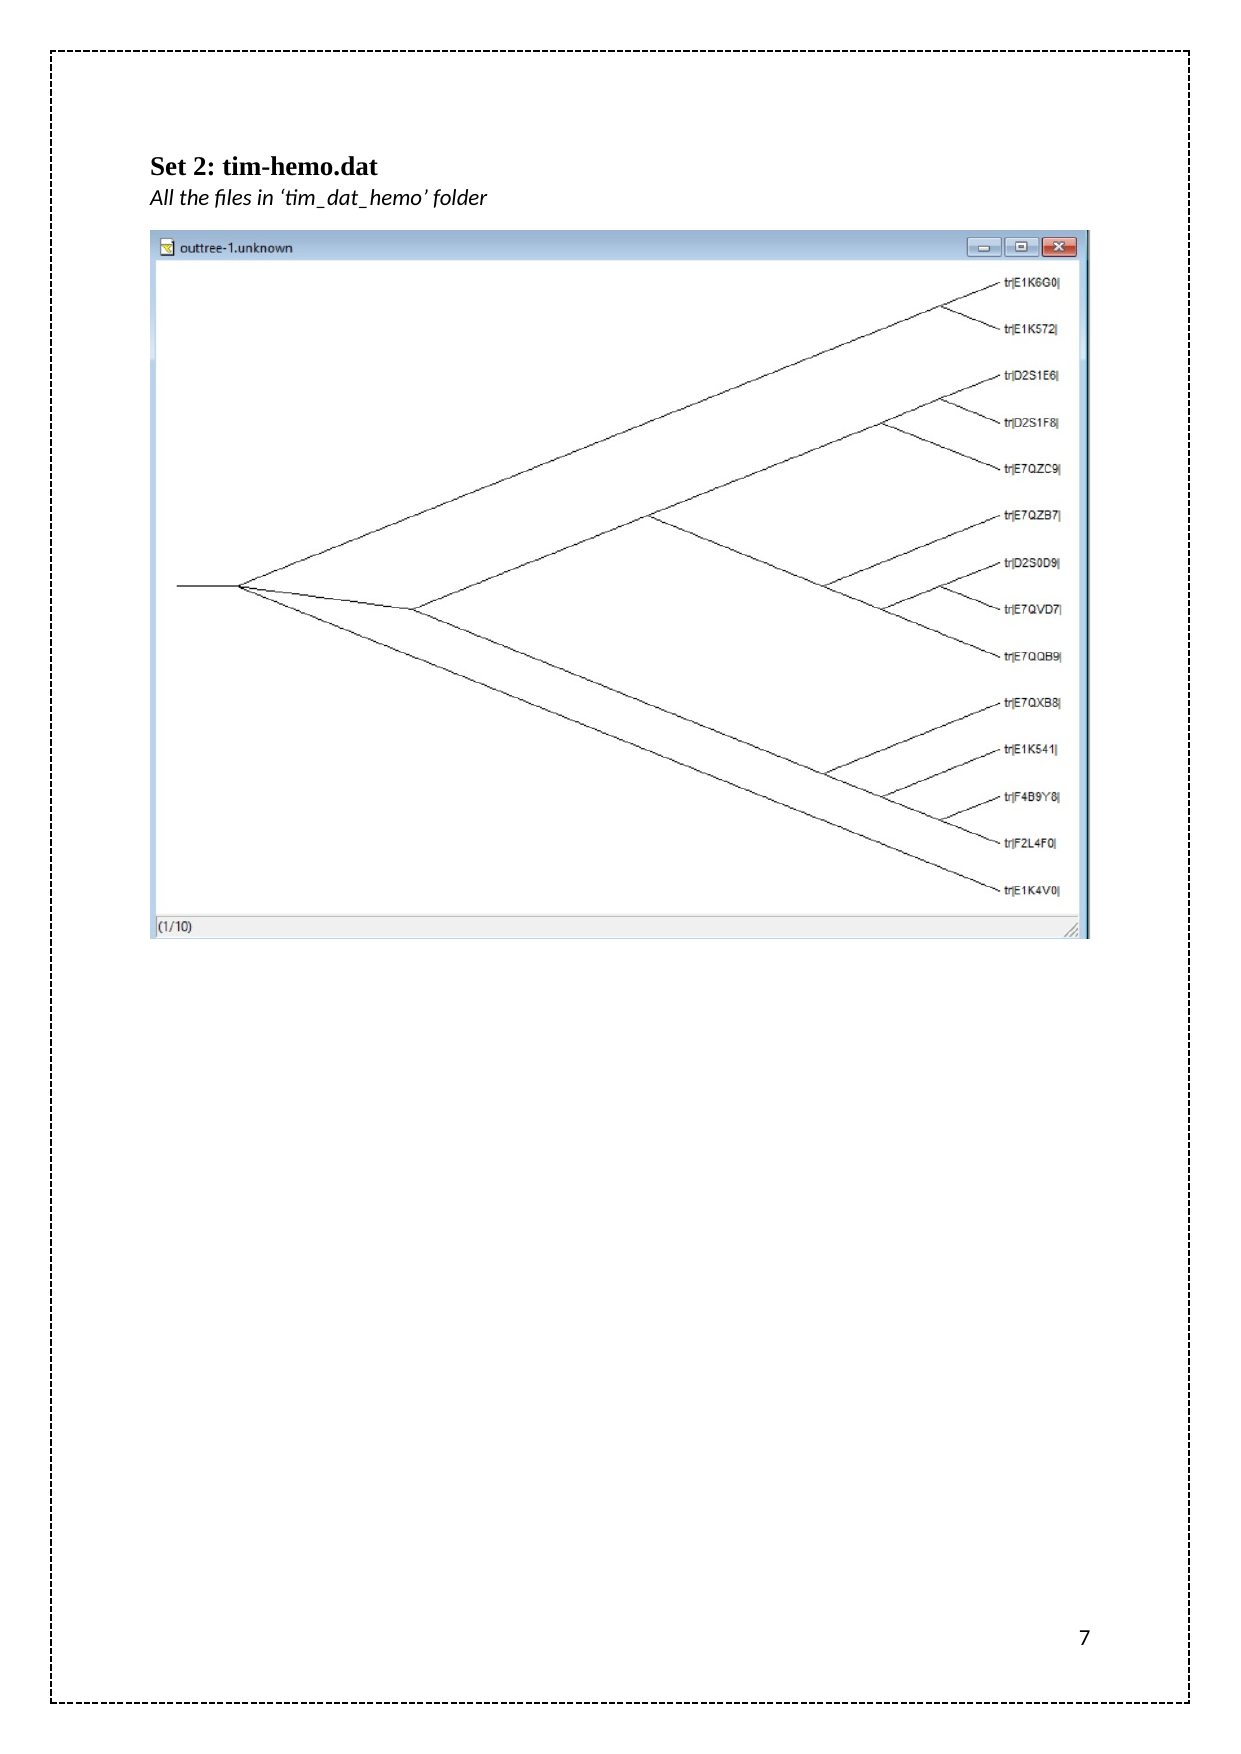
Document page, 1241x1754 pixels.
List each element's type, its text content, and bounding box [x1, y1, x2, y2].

text All the files in ‘tim_dat_hemo’ folder [150, 183, 1090, 212]
picture [150, 230, 1091, 939]
subtitle Set 2: tim-hemo.dat [150, 150, 1090, 181]
